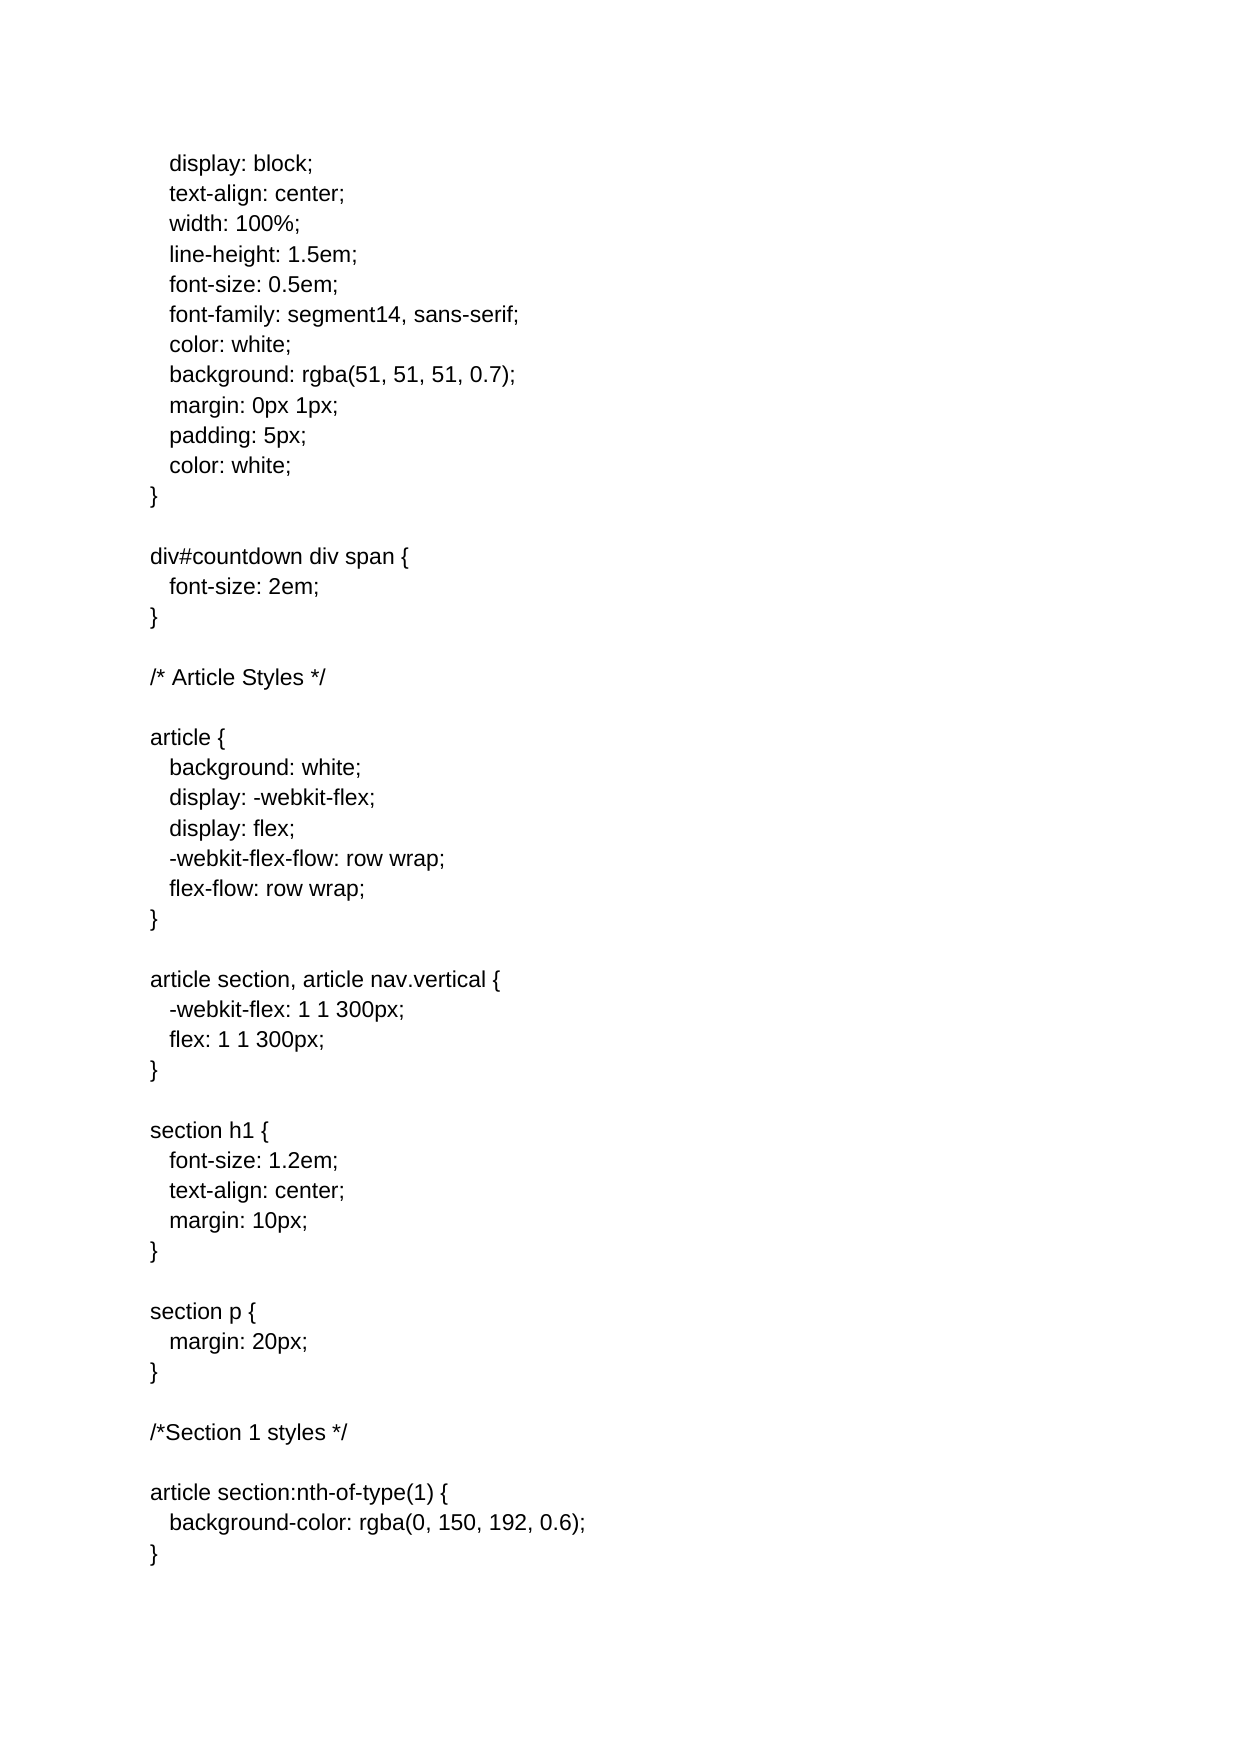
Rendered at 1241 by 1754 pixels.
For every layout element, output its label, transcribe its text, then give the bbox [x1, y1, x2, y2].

text display: block; [150, 150, 1090, 176]
text /* Article Styles */ [150, 663, 1090, 690]
text margin: 10px; [150, 1207, 1090, 1234]
text display: -webkit-flex; [150, 784, 1090, 811]
text margin: 20px; [150, 1328, 1090, 1354]
text flex: 1 1 300px; [150, 1026, 1090, 1052]
text /*Section 1 styles */ [150, 1419, 1090, 1445]
text background-color: rgba(0, 150, 192, 0.6); [150, 1509, 1090, 1536]
text div#countdown div span { [150, 543, 1090, 569]
text text-align: center; [150, 1177, 1090, 1203]
text display: flex; [150, 814, 1090, 841]
text } [150, 603, 1090, 629]
text background: white; [150, 754, 1090, 781]
text flex-flow: row wrap; [150, 875, 1090, 901]
text margin: 0px 1px; [150, 392, 1090, 418]
text padding: 5px; [150, 422, 1090, 448]
text } [150, 482, 1090, 509]
text } [150, 1237, 1090, 1264]
text } [150, 1539, 1090, 1566]
text font-size: 1.2em; [150, 1147, 1090, 1173]
text text-align: center; [150, 180, 1090, 207]
text font-size: 2em; [150, 573, 1090, 599]
text } [150, 1056, 1090, 1083]
text article section:nth-of-type(1) { [150, 1479, 1090, 1506]
text section h1 { [150, 1117, 1090, 1143]
text font-family: segment14, sans-serif; [150, 301, 1090, 327]
text line-height: 1.5em; [150, 241, 1090, 267]
text section p { [150, 1298, 1090, 1324]
text -webkit-flex-flow: row wrap; [150, 845, 1090, 871]
text color: white; [150, 331, 1090, 358]
text } [150, 905, 1090, 932]
text -webkit-flex: 1 1 300px; [150, 996, 1090, 1022]
text article { [150, 724, 1090, 750]
text color: white; [150, 452, 1090, 478]
text } [150, 1358, 1090, 1385]
text background: rgba(51, 51, 51, 0.7); [150, 361, 1090, 388]
text article section, article nav.vertical { [150, 966, 1090, 992]
text width: 100%; [150, 210, 1090, 237]
text font-size: 0.5em; [150, 271, 1090, 297]
